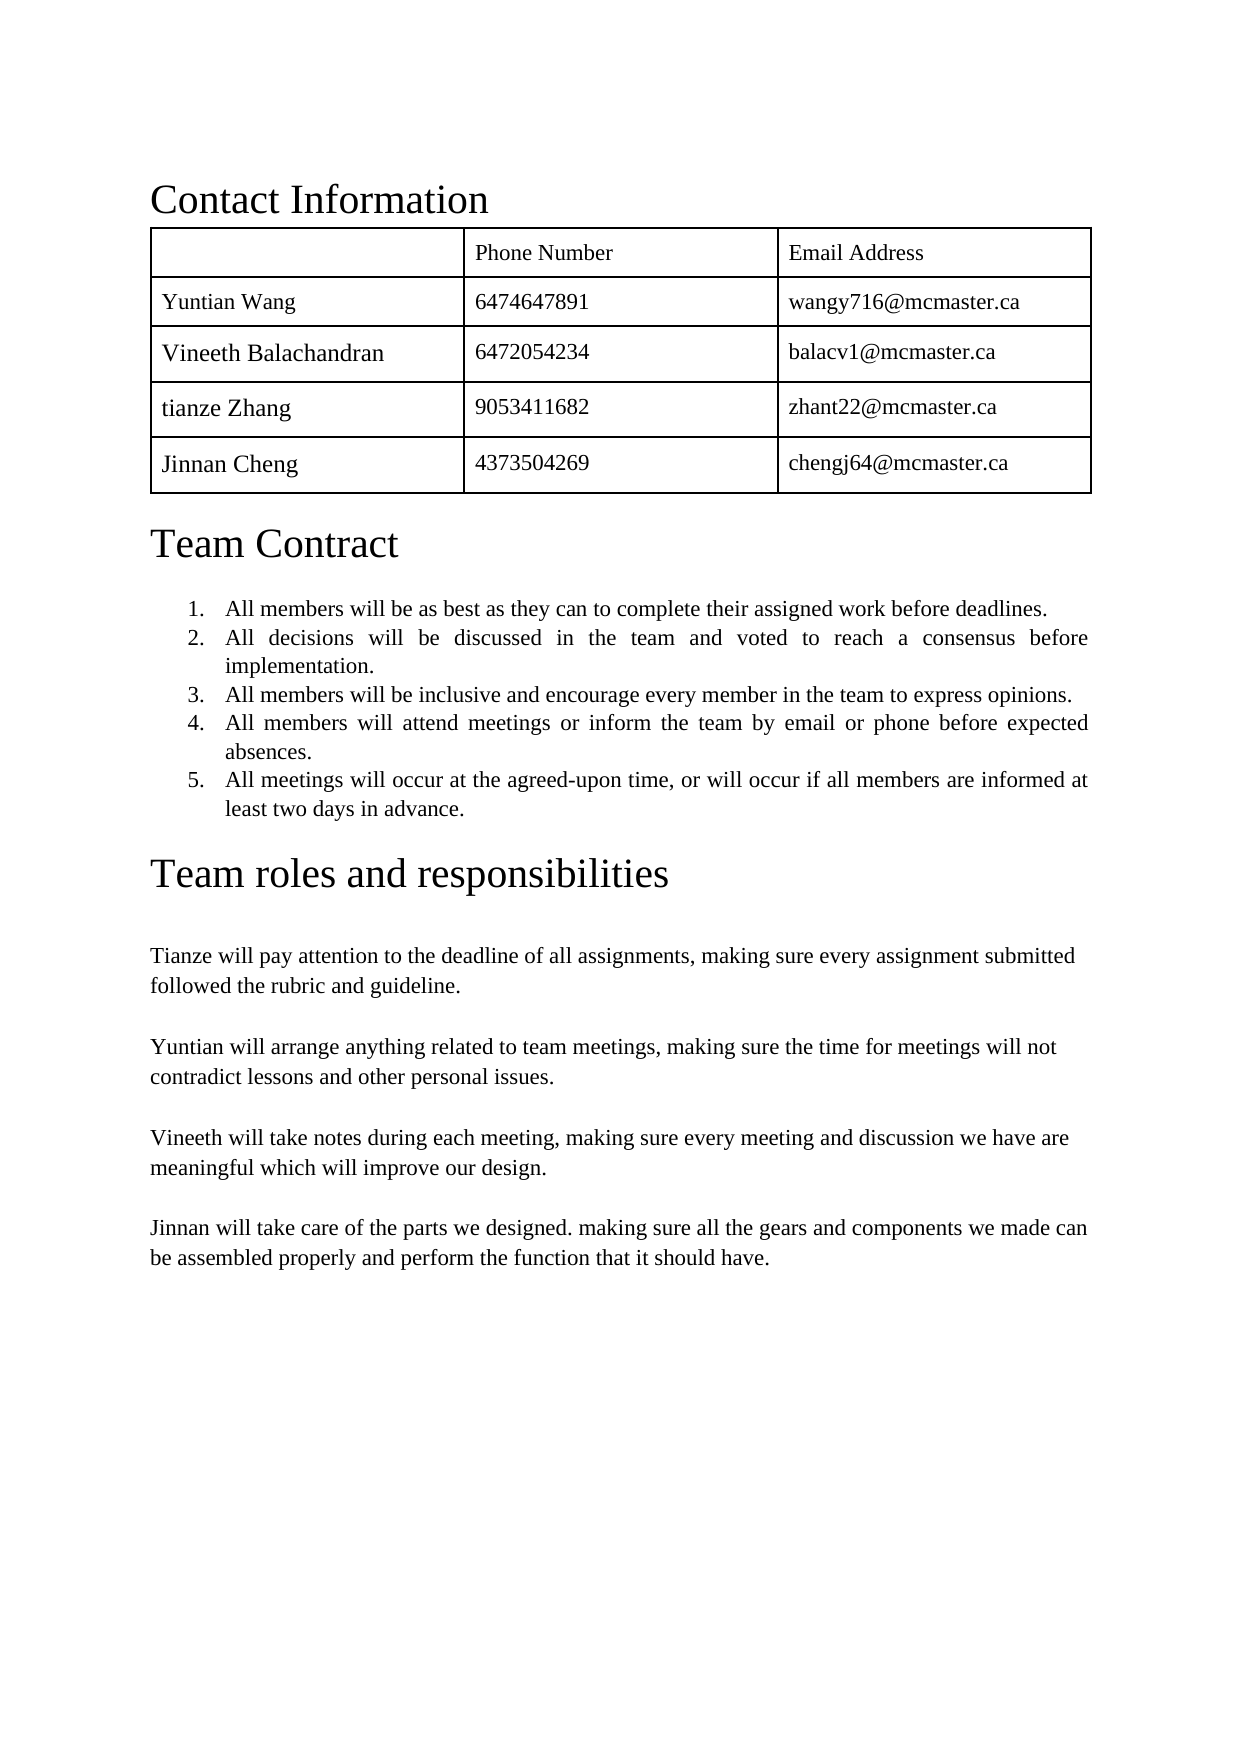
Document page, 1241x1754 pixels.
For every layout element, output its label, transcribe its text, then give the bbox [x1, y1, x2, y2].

subtitle Team Contract [150, 519, 1090, 567]
table_header [152, 229, 463, 276]
list All decisions will be discussed in the team and voted to reach a consensus before implementation. [187, 624, 1090, 679]
text Tianze will pay attention to the deadline of all assignments, making sure every assignment submitted followed the rubric and guideline. [150, 942, 1090, 999]
table_cell 9053411682 [465, 383, 777, 436]
table_cell 6474647891 [465, 278, 777, 325]
table_header Phone Number [465, 229, 777, 276]
table_header Email Address [779, 229, 1090, 276]
table_cell 6472054234 [465, 327, 777, 381]
text Vineeth will take notes during each meeting, making sure every meeting and discussion we have are meaningful which will improve our design. [150, 1124, 1090, 1180]
table_cell wangy716@mcmaster.ca [779, 278, 1090, 325]
text Contact Information [150, 175, 1090, 223]
list All members will be as best as they can to complete their assigned work before deadlines. [187, 596, 1090, 622]
list All meetings will occur at the agreed-upon time, or will occur if all members are informed at least two days in advance. [187, 766, 1090, 821]
table_cell Vineeth Balachandran [152, 327, 463, 381]
text Yuntian will arrange anything related to team meetings, making sure the time for meetings will not contradict lessons and other personal issues. [150, 1033, 1090, 1089]
table_cell Yuntian Wang [152, 278, 463, 325]
list All members will attend meetings or inform the team by email or phone before expected absences. [187, 709, 1090, 764]
table_cell zhant22@mcmaster.ca [779, 383, 1090, 436]
table_cell Jinnan Cheng [152, 438, 463, 492]
table_cell 4373504269 [465, 438, 777, 492]
subtitle Team roles and responsibilities [150, 848, 1090, 896]
table_cell balacv1@mcmaster.ca [779, 327, 1090, 381]
table_cell tianze Zhang [152, 383, 463, 436]
list All members will be inclusive and encourage every member in the team to express opinions. [187, 681, 1090, 707]
text Jinnan will take care of the parts we designed. making sure all the gears and components we made can be assembled properly and perform the function that it should have. [150, 1214, 1090, 1271]
table_cell chengj64@mcmaster.ca [779, 438, 1090, 492]
